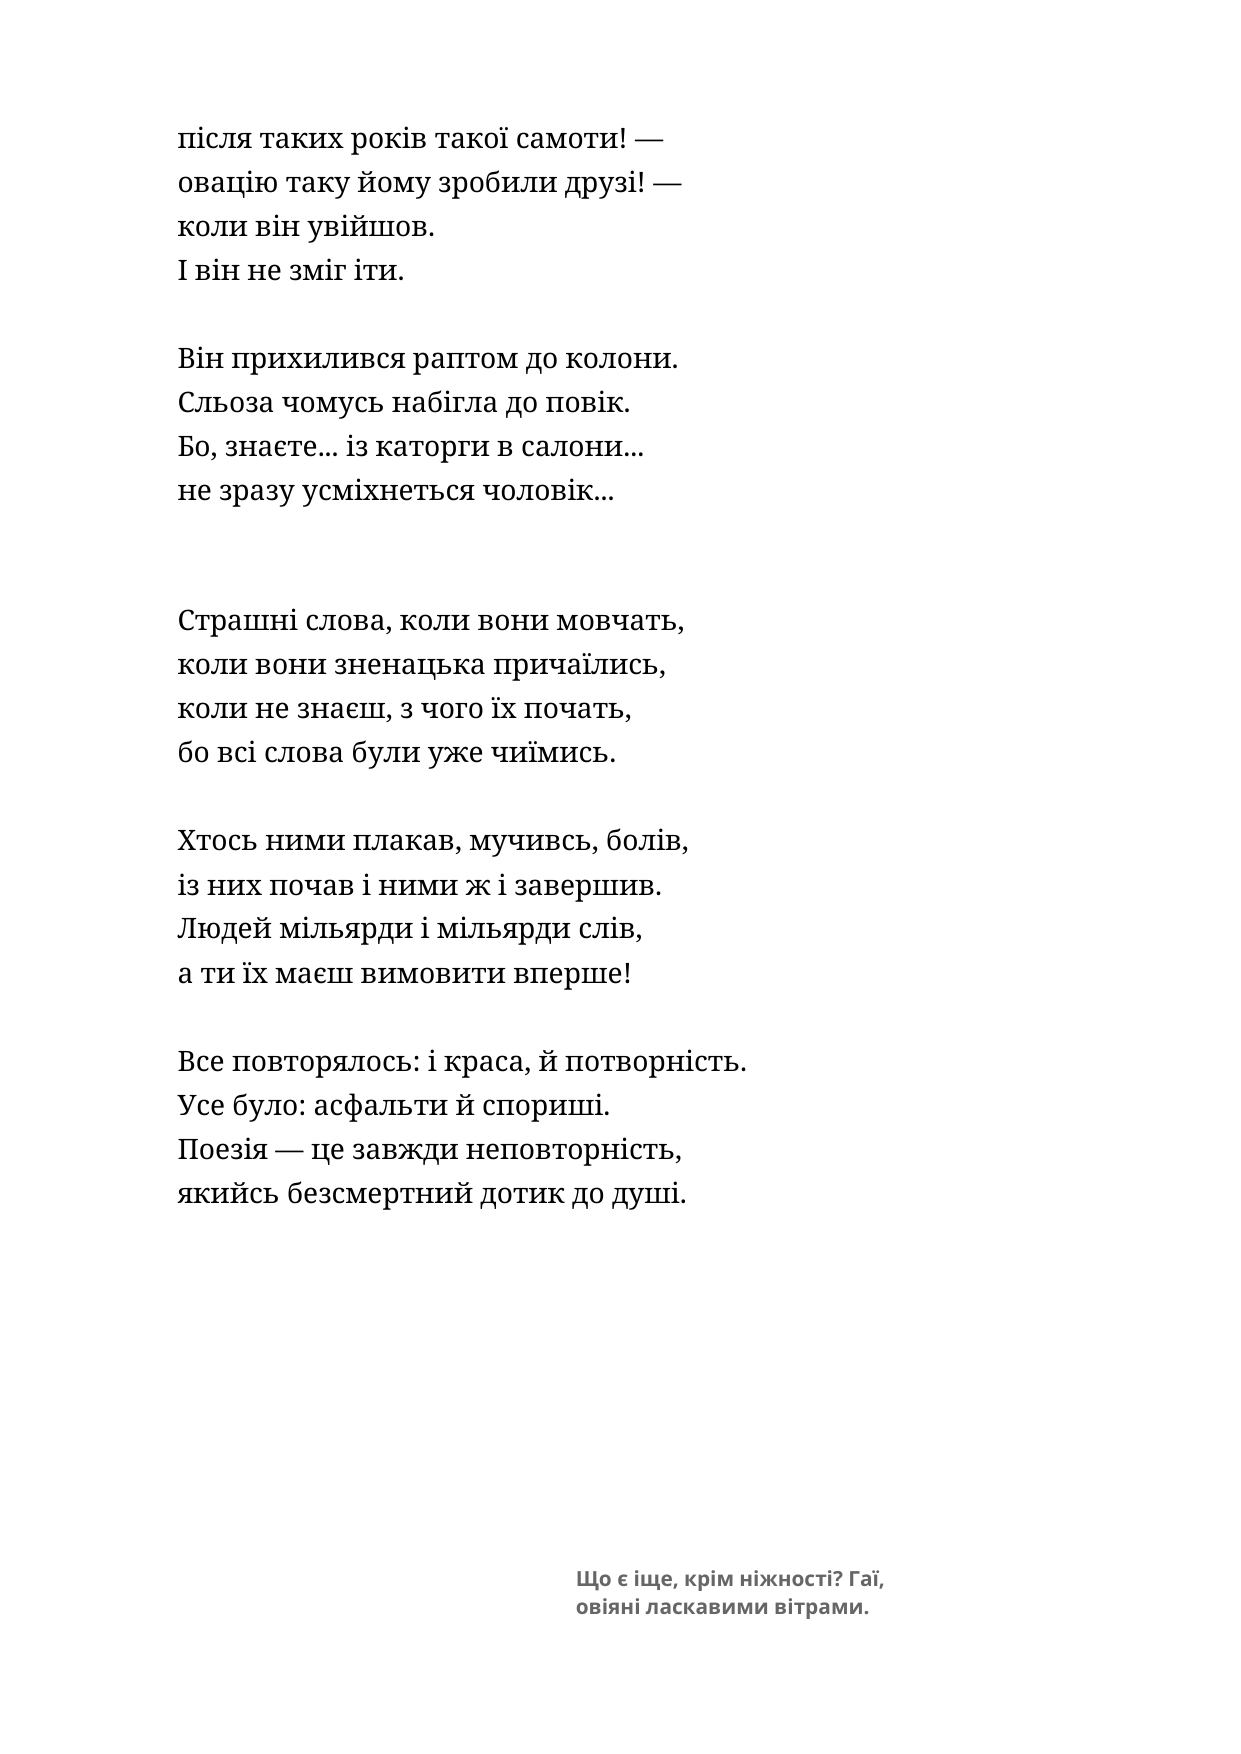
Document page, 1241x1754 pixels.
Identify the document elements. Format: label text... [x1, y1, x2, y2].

text Страшні слова, коли вони мовчать, коли вони зненацька причаїлись, коли не знаєш, з чого їх почать, бо всі слова були уже чиїмись. Хтось ними плакав, мучивсь, болів, із них почав і ними ж і завершив. Людей мільярди і мільярди слів, а ти їх маєш вимовити вперше! Все повторялось: і краса, й потворність. Усе було: асфальти й спориші. Поезія — це завжди неповторність, якийсь безсмертний дотик до душі. [177, 600, 1152, 1212]
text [177, 118, 1152, 509]
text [576, 1564, 1152, 1621]
